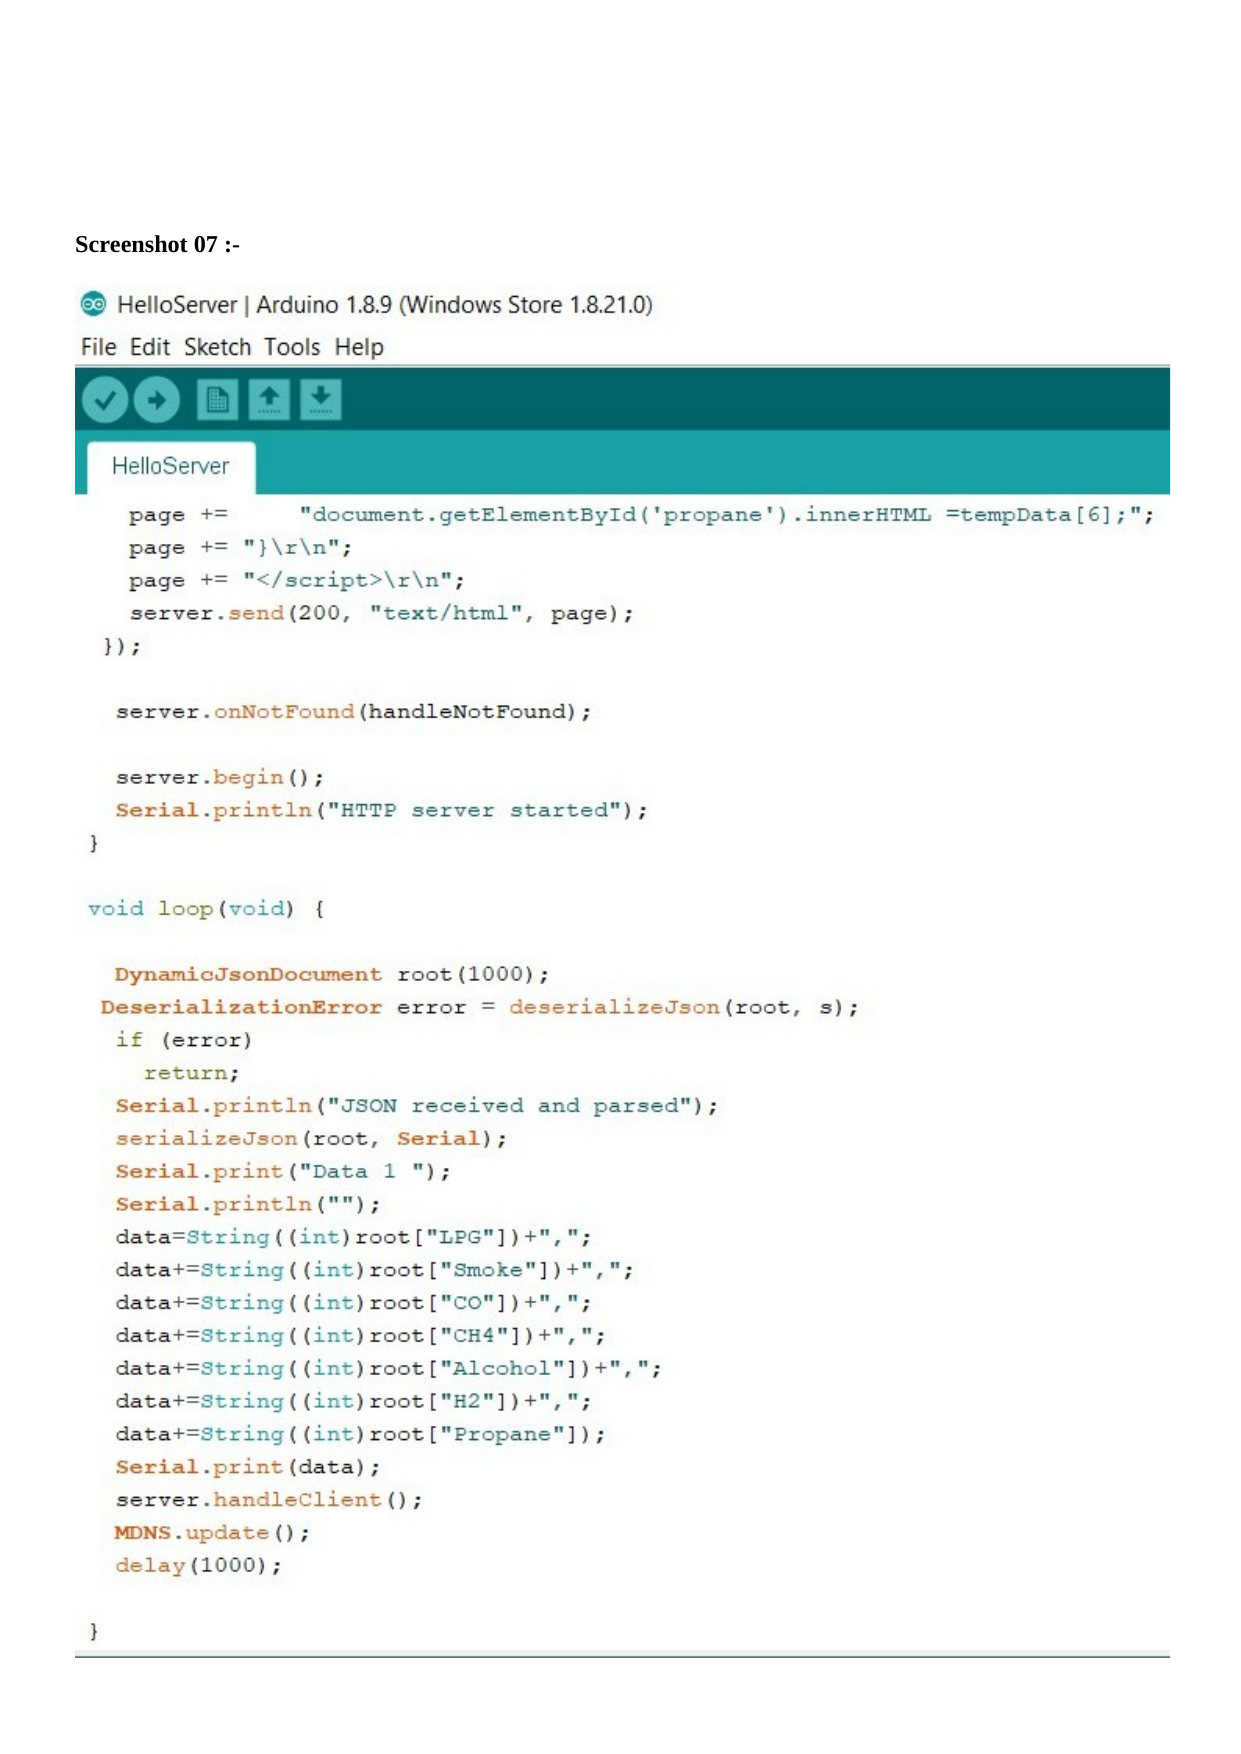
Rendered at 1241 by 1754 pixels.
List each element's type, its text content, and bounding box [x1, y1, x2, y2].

picture [75, 285, 1171, 1658]
text Screenshot 07 :- [75, 230, 1165, 278]
